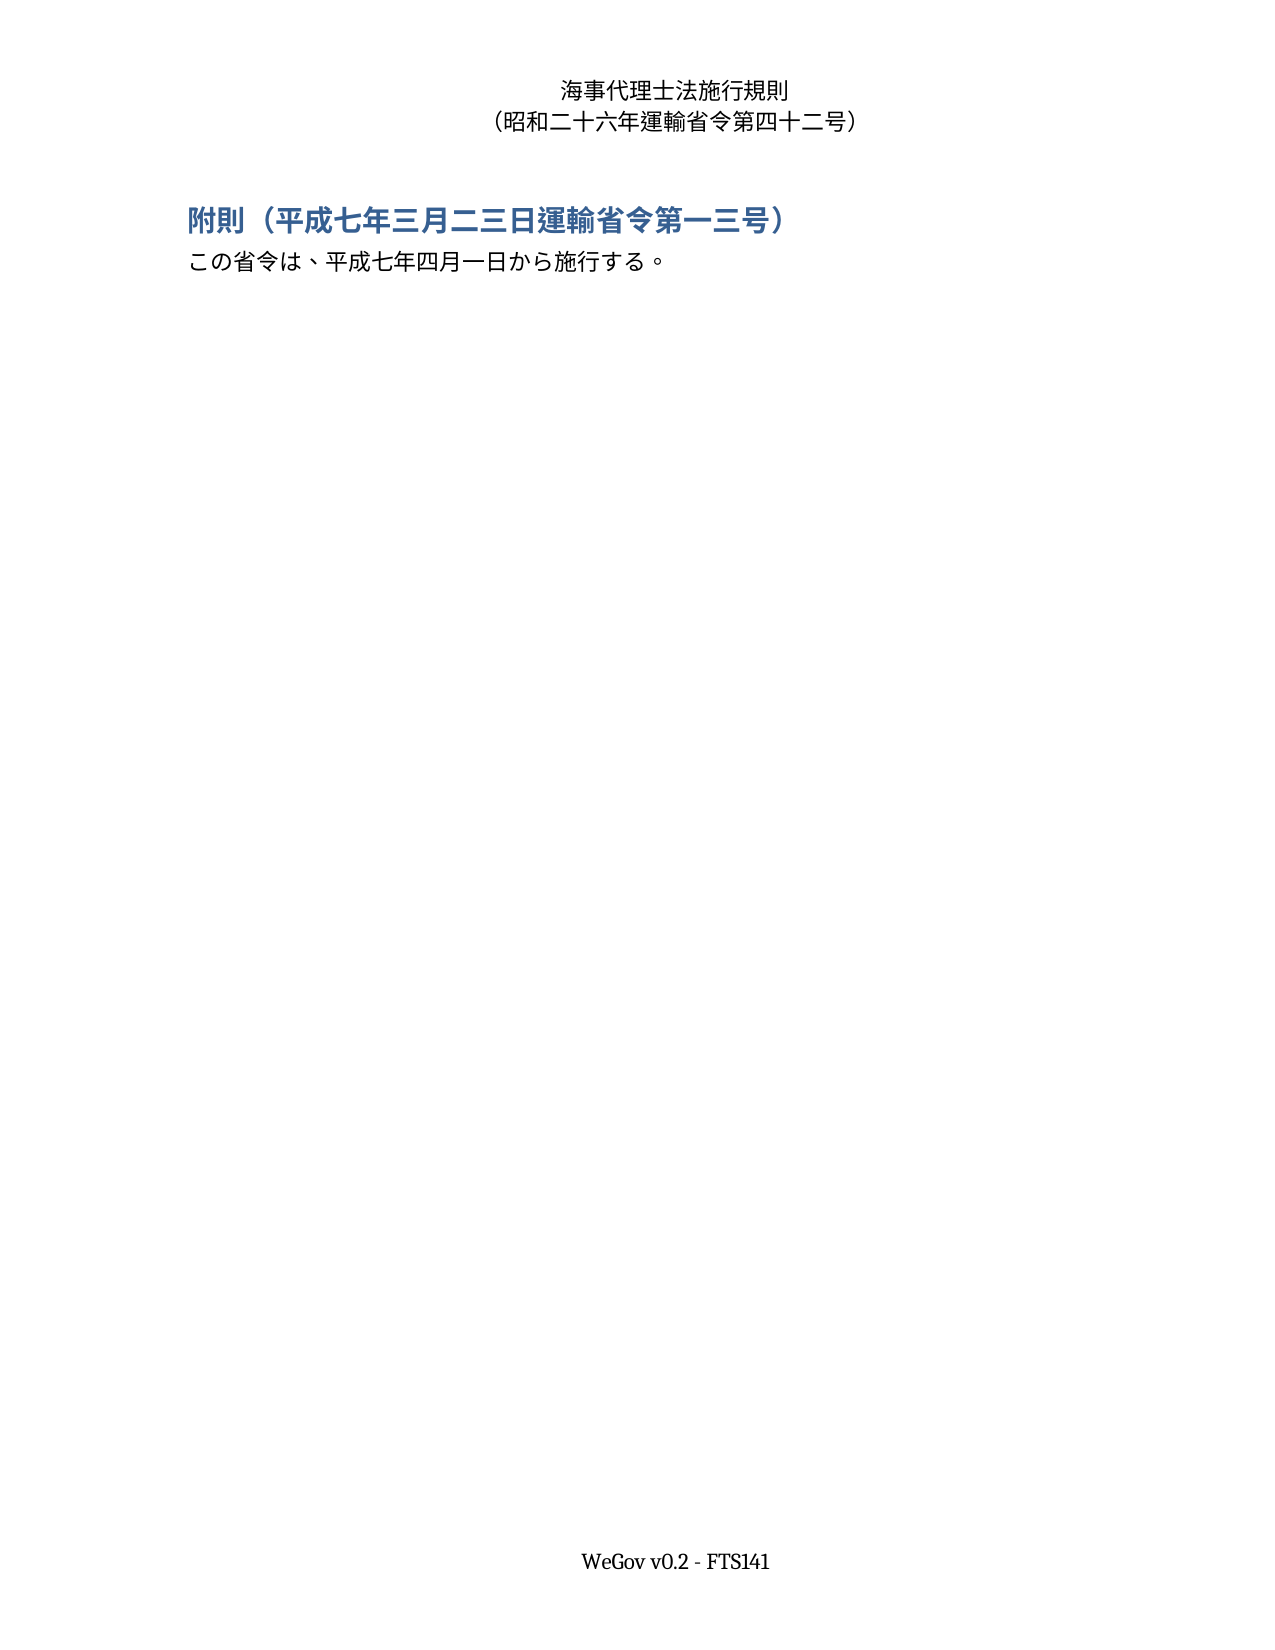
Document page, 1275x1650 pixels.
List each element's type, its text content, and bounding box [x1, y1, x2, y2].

subtitle 附則（平成七年三月二三日運輸省令第一三号） [187, 200, 1087, 240]
text この省令は、平成七年四月一日から施行する。 [187, 246, 1087, 277]
